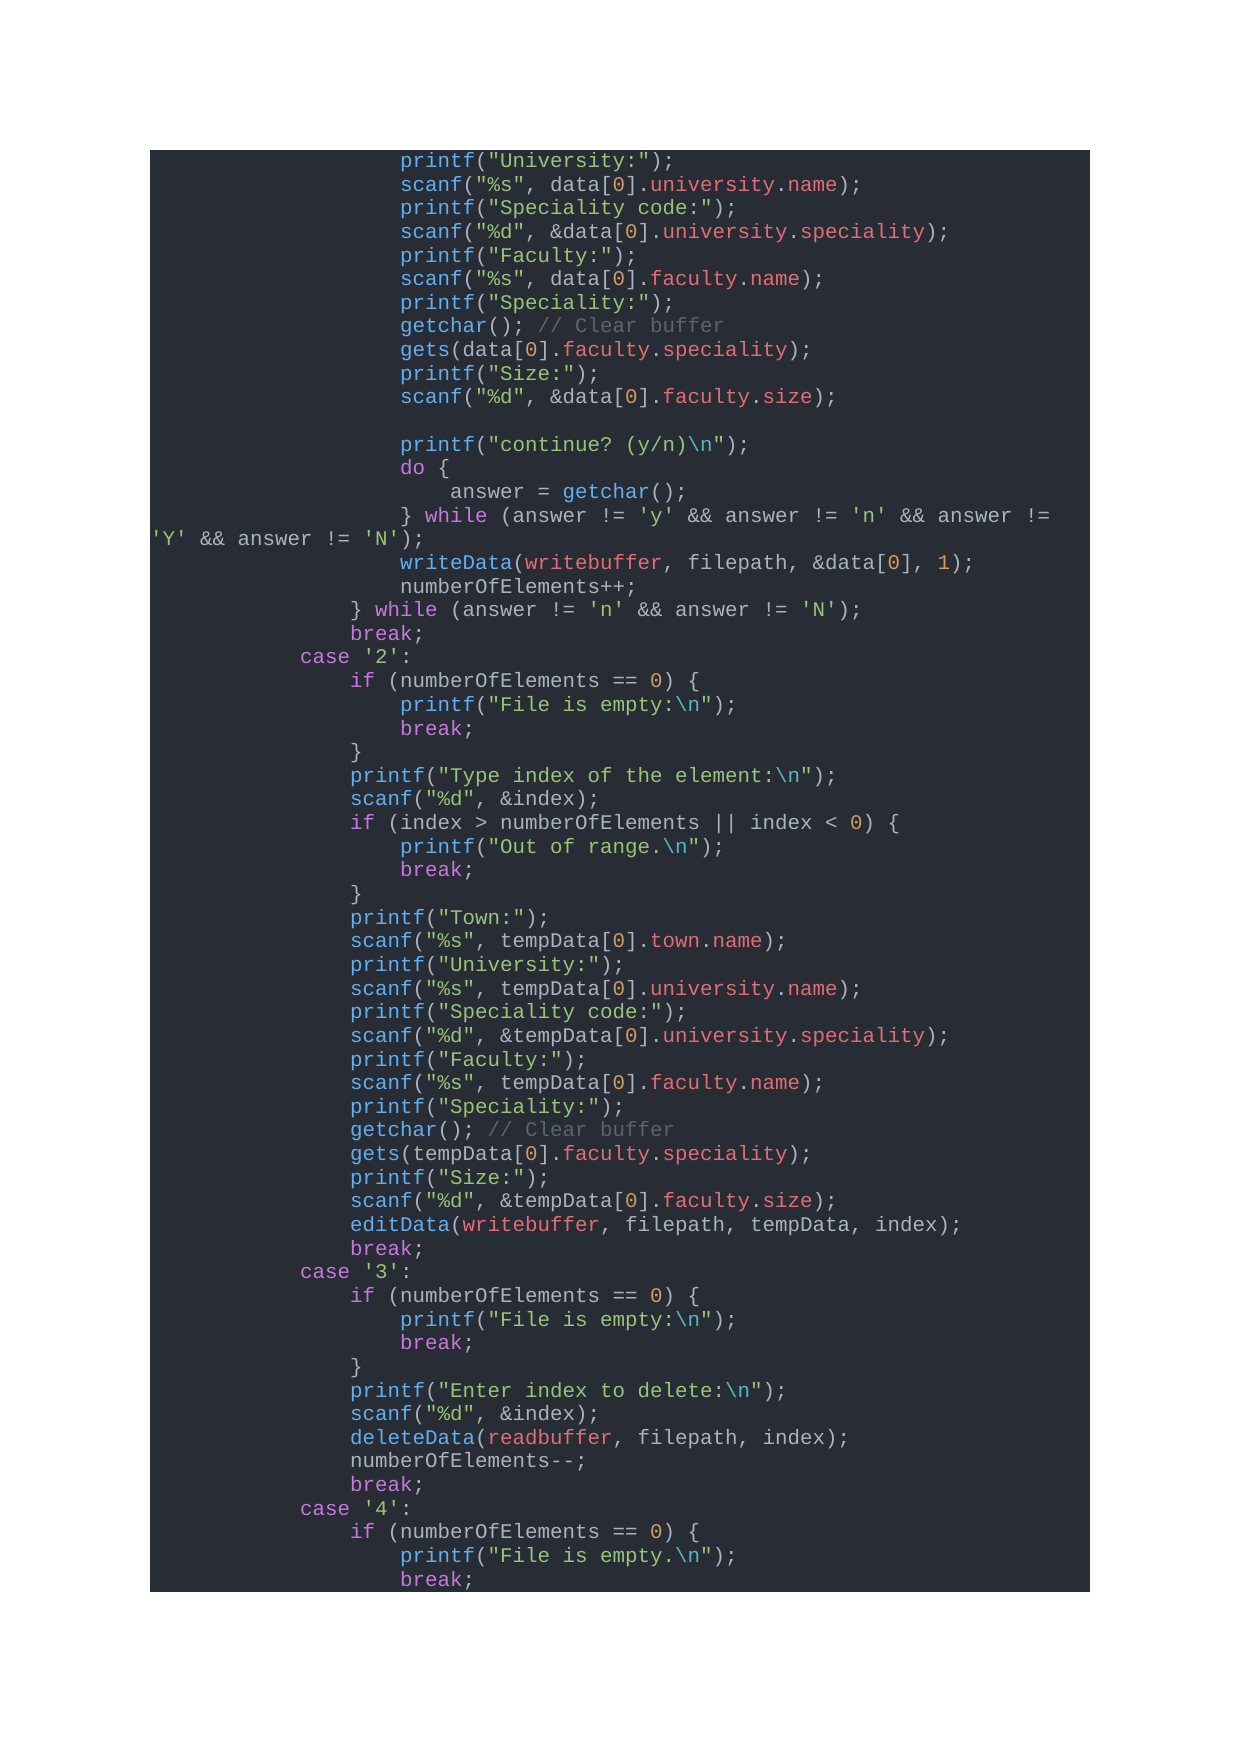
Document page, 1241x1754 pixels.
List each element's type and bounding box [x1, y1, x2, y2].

text [150, 150, 1090, 1592]
